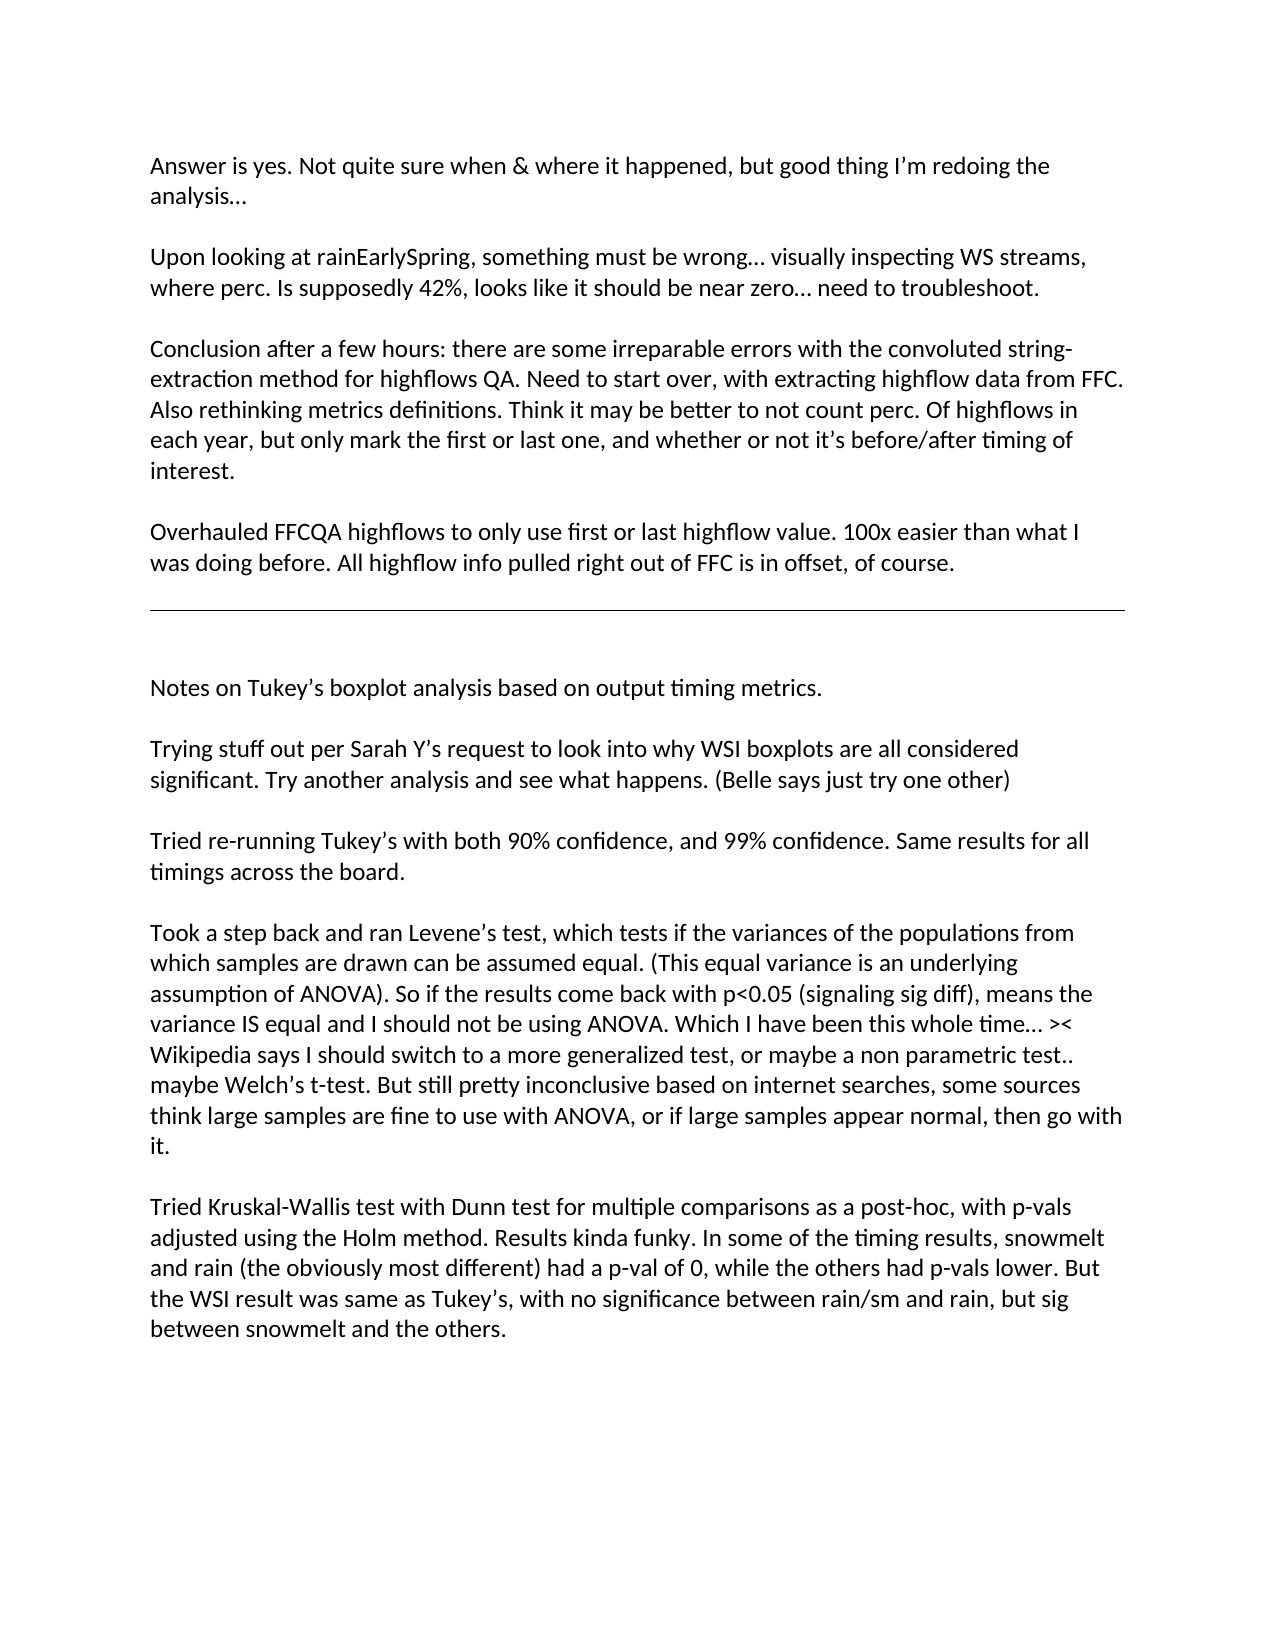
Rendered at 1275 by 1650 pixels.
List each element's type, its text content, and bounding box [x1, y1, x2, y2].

text Conclusion after a few hours: there are some irreparable errors with the convoluted string-extraction method for highflows QA. Need to start over, with extracting highflow data from FFC. Also rethinking metrics definitions. Think it may be better to not count perc. Of highflows in each year, but only mark the first or last one, and whether or not it’s before/after timing of interest. [150, 333, 1125, 486]
text Wikipedia says I should switch to a more generalized test, or maybe a non parametric test.. maybe Welch’s t-test. But still pretty inconclusive based on internet searches, some sources think large samples are fine to use with ANOVA, or if large samples appear normal, then go with it. [150, 1039, 1125, 1161]
text Notes on Tukey’s boxplot analysis based on output timing metrics. [150, 672, 1125, 703]
text Trying stuff out per Sarah Y’s request to look into why WSI boxplots are all considered significant. Try another analysis and see what happens. (Belle says just try one other) [150, 733, 1125, 794]
text Tried re-running Tukey’s with both 90% confidence, and 99% confidence. Same results for all timings across the board. [150, 825, 1125, 886]
text Overhauled FFCQA highflows to only use first or last highflow value. 100x easier than what I was doing before. All highflow info pulled right out of FFC is in offset, of course. [150, 516, 1125, 577]
text Upon looking at rainEarlySpring, something must be wrong… visually inspecting WS streams, where perc. Is supposedly 42%, looks like it should be near zero… need to troubleshoot. [150, 242, 1125, 303]
text Tried Kruskal-Wallis test with Dunn test for multiple comparisons as a post-hoc, with p-vals adjusted using the Holm method. Results kinda funky. In some of the timing results, snowmelt and rain (the obviously most different) had a p-val of 0, while the others had p-vals lower. But the WSI result was same as Tukey’s, with no significance between rain/sm and rain, but sig between snowmelt and the others. [150, 1191, 1125, 1344]
text Answer is yes. Not quite sure when & where it happened, but good thing I’m redoing the analysis… [150, 150, 1125, 211]
text Took a step back and ran Levene’s test, which tests if the variances of the populations from which samples are drawn can be assumed equal. (This equal variance is an underlying assumption of ANOVA). So if the results come back with p<0.05 (signaling sig diff), means the variance IS equal and I should not be using ANOVA. Which I have been this whole time… >< [150, 917, 1125, 1039]
